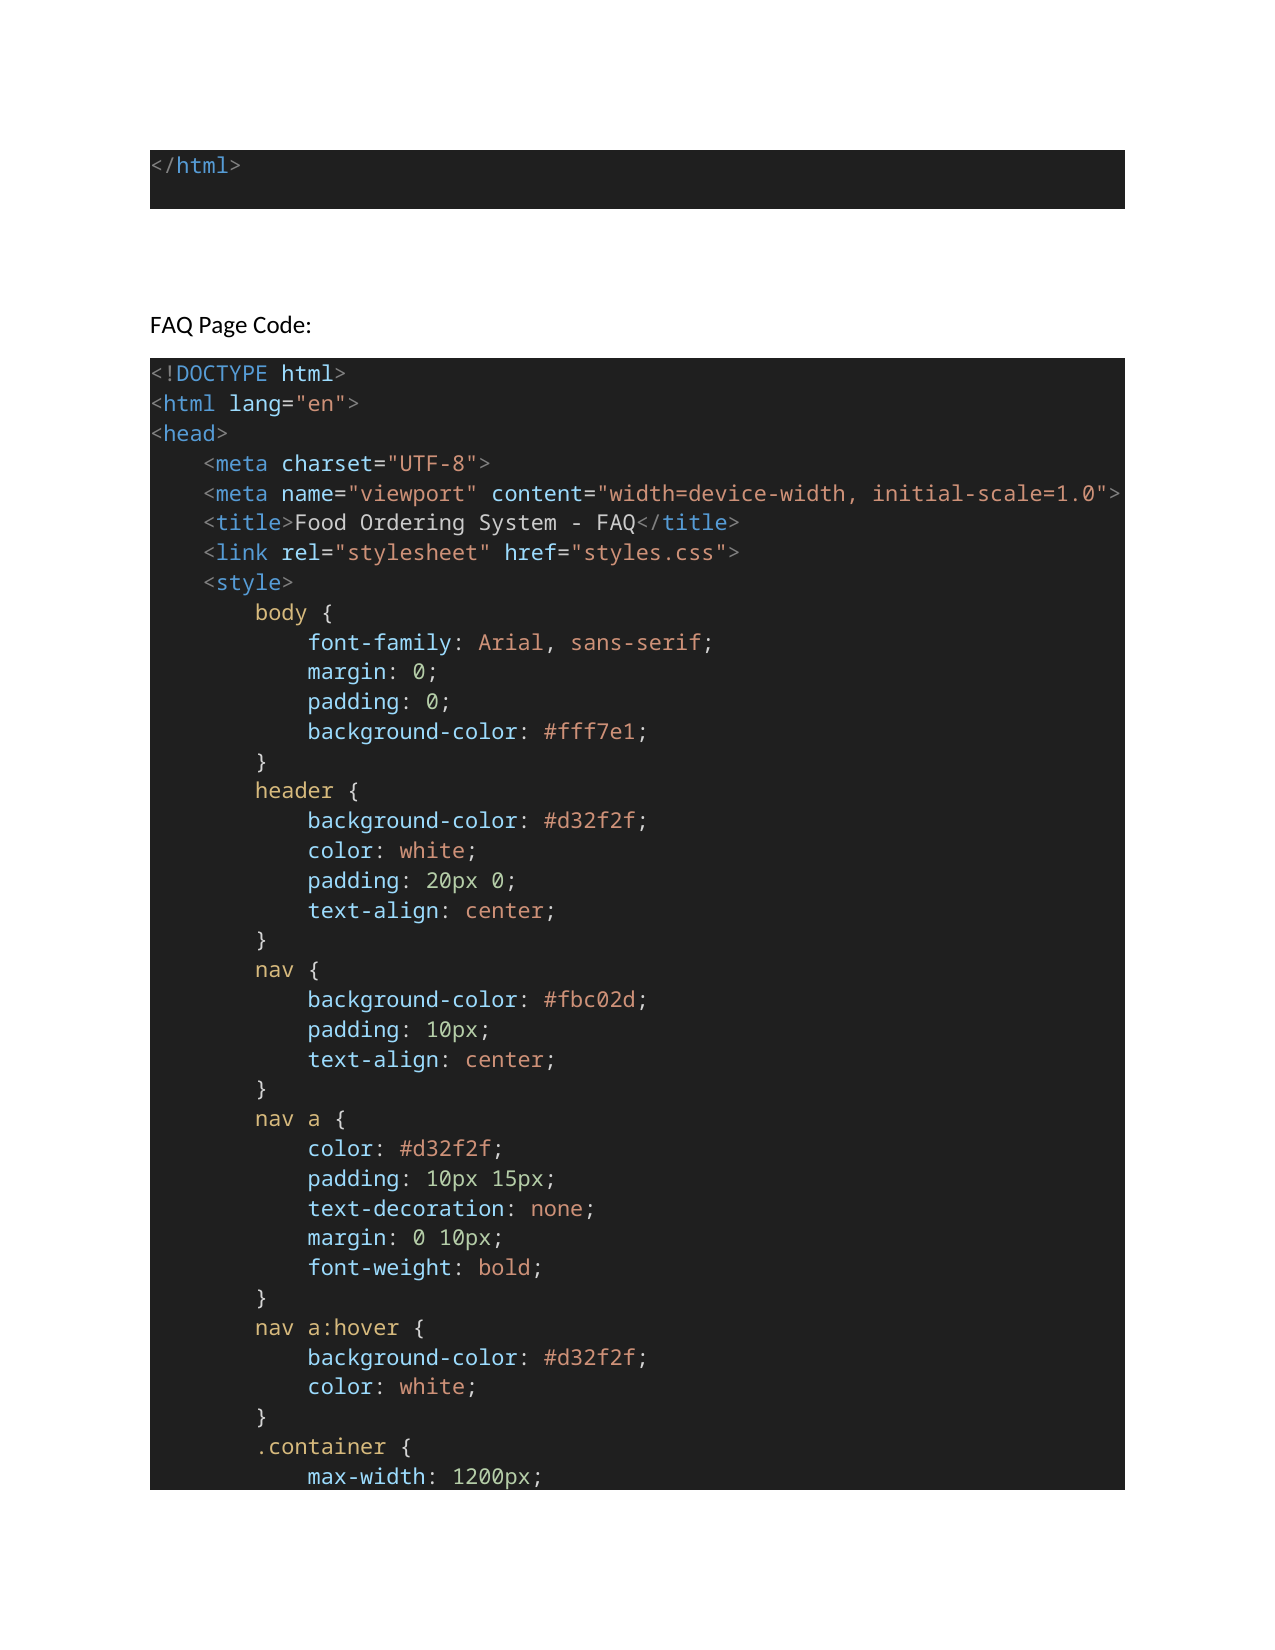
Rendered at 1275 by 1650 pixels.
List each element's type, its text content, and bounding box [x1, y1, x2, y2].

text <meta charset="UTF-8"> [150, 448, 1125, 477]
text nav a { [150, 1103, 1125, 1133]
text background-color: #fff7e1; [150, 716, 1125, 746]
text color: white; [150, 1371, 1125, 1401]
text FAQ Page Code: [150, 309, 1125, 339]
text color: white; [150, 835, 1125, 865]
text <!DOCTYPE html> [150, 358, 1125, 388]
text <link rel="stylesheet" href="styles.css"> [150, 537, 1125, 567]
text </html> [150, 150, 1125, 180]
text } [150, 1282, 1125, 1312]
text nav a:hover { [150, 1312, 1125, 1341]
text background-color: #d32f2f; [150, 805, 1125, 835]
text .container { [150, 1431, 1125, 1461]
text body { [150, 597, 1125, 626]
text font-family: Arial, sans-serif; [150, 626, 1125, 656]
text background-color: #d32f2f; [150, 1341, 1125, 1371]
text <head> [150, 418, 1125, 448]
text text-align: center; [150, 894, 1125, 924]
text margin: 0 10px; [150, 1222, 1125, 1252]
text text-align: center; [150, 1043, 1125, 1073]
text } [150, 1401, 1125, 1431]
text background-color: #fbc02d; [150, 984, 1125, 1014]
text } [150, 1073, 1125, 1103]
text <style> [150, 567, 1125, 597]
text } [150, 924, 1125, 954]
text nav { [150, 954, 1125, 984]
text margin: 0; [150, 656, 1125, 686]
text } [150, 746, 1125, 775]
text padding: 10px 15px; [150, 1163, 1125, 1192]
text color: #d32f2f; [150, 1133, 1125, 1163]
text <html lang="en"> [150, 388, 1125, 418]
text max-width: 1200px; [150, 1461, 1125, 1490]
text font-weight: bold; [150, 1252, 1125, 1282]
text text-decoration: none; [150, 1192, 1125, 1222]
text <title>Food Ordering System - FAQ</title> [150, 507, 1125, 537]
text padding: 0; [150, 686, 1125, 716]
text padding: 10px; [150, 1014, 1125, 1043]
text header { [150, 775, 1125, 805]
text padding: 20px 0; [150, 865, 1125, 894]
text <meta name="viewport" content="width=device-width, initial-scale=1.0"> [150, 477, 1125, 507]
